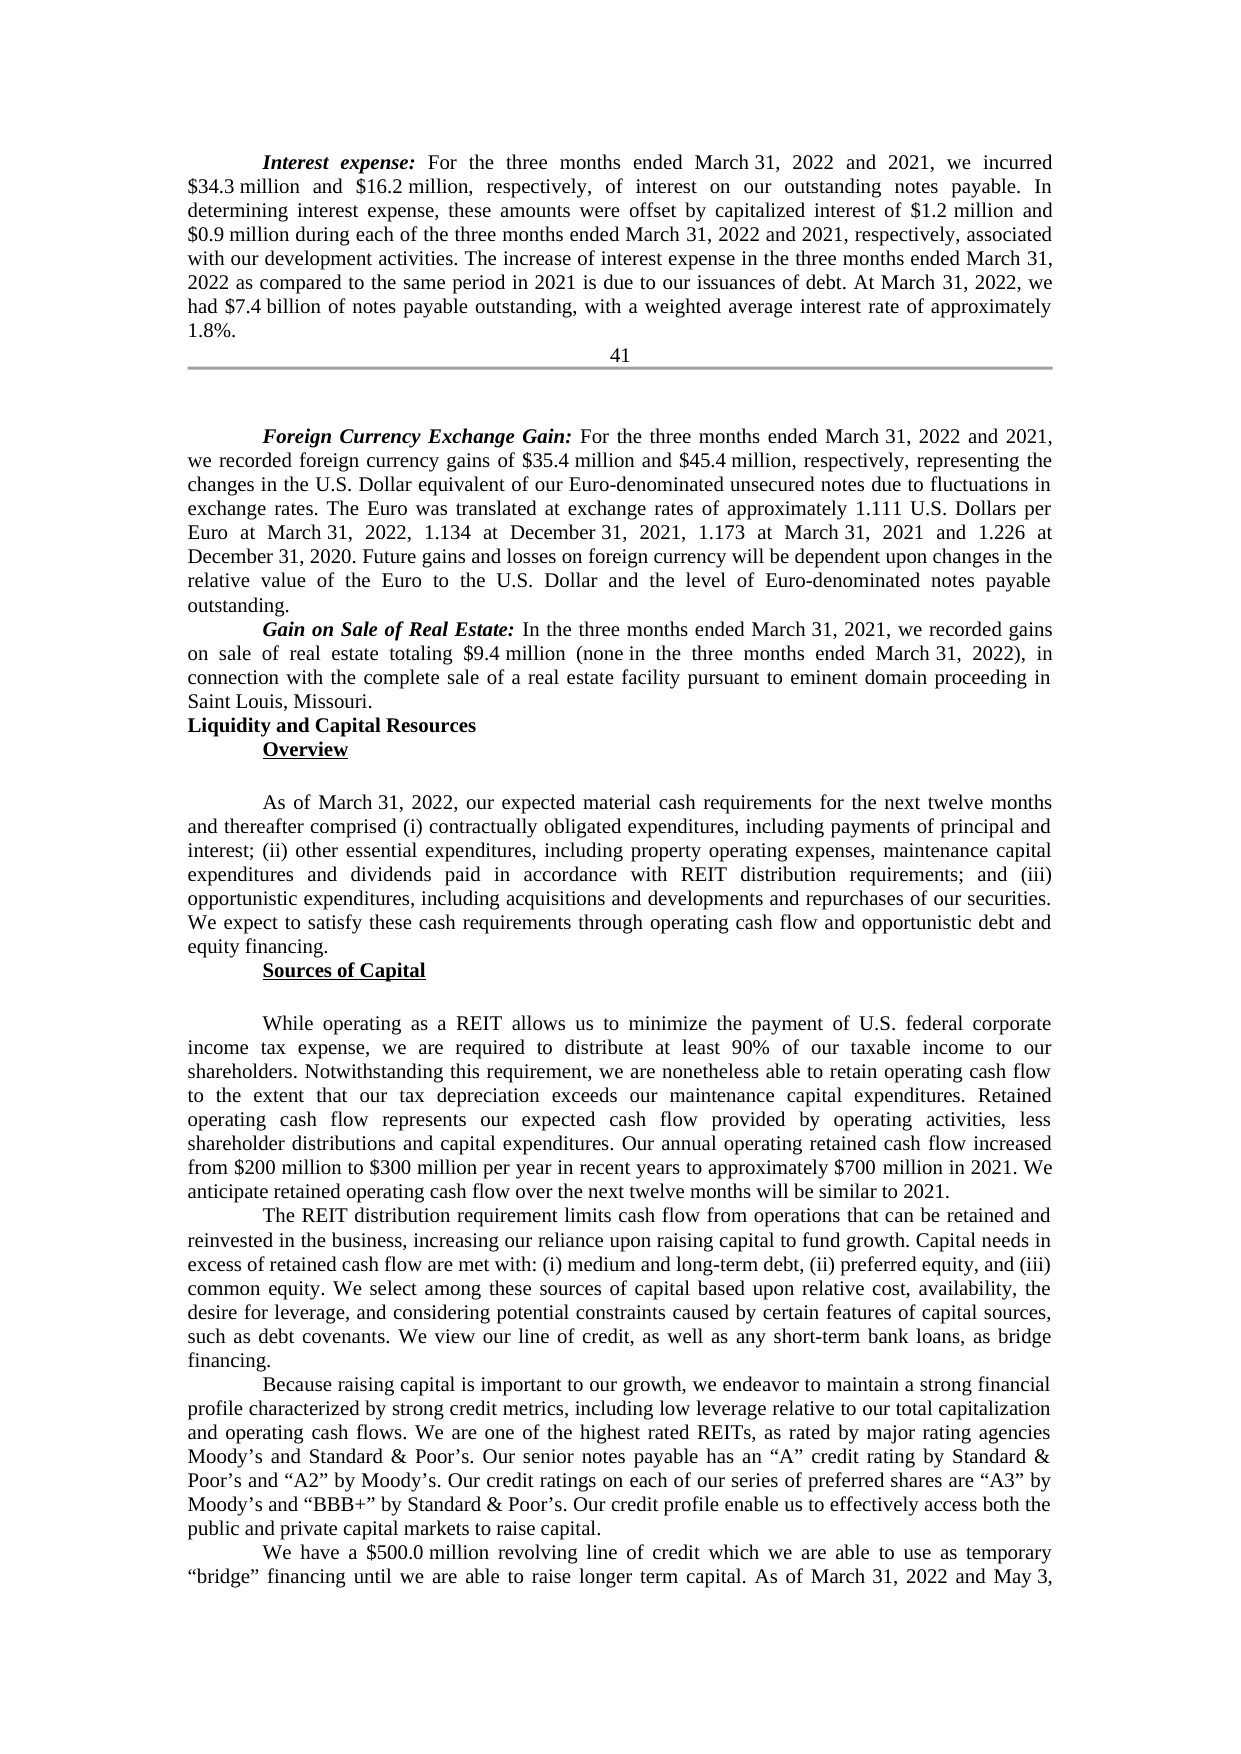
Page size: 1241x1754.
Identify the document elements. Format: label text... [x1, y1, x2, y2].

text Overview [187, 737, 1053, 761]
text The REIT distribution requirement limits cash flow from operations that can be retained and reinvested in the business, increasing our reliance upon raising capital to fund growth. Capital needs in excess of retained cash flow are met with: (i) medium and long-term debt, (ii) preferred equity, and (iii) common equity. We select among these sources of capital based upon relative cost, availability, the desire for leverage, and considering potential constraints caused by certain features of capital sources, such as debt covenants. We view our line of credit, as well as any short-term bank loans, as bridge financing. [187, 1203, 1053, 1372]
text Liquidity and Capital Resources [187, 713, 1053, 737]
text While operating as a REIT allows us to minimize the payment of U.S. federal corporate income tax expense, we are required to distribute at least 90% of our taxable income to our shareholders. Notwithstanding this requirement, we are nonetheless able to retain operating cash flow to the extent that our tax depreciation exceeds our maintenance capital expenditures. Retained operating cash flow represents our expected cash flow provided by operating activities, less shareholder distributions and capital expenditures. Our annual operating retained cash flow increased from $200 million to $300 million per year in recent years to approximately $700 million in 2021. We anticipate retained operating cash flow over the next twelve months will be similar to 2021. [187, 1011, 1053, 1203]
text Foreign Currency Exchange Gain: For the three months ended March 31, 2022 and 2021, we recorded foreign currency gains of $35.4 million and $45.4 million, respectively, representing the changes in the U.S. Dollar equivalent of our Euro-denominated unsecured notes due to fluctuations in exchange rates. The Euro was translated at exchange rates of approximately 1.111 U.S. Dollars per Euro at March 31, 2022, 1.134 at December 31, 2021, 1.173 at March 31, 2021 and 1.226 at December 31, 2020. Future gains and losses on foreign currency will be dependent upon changes in the relative value of the Euro to the U.S. Dollar and the level of Euro-denominated notes payable outstanding. [187, 424, 1053, 617]
text Sources of Capital [187, 958, 1053, 982]
text Gain on Sale of Real Estate: In the three months ended March 31, 2021, we recorded gains on sale of real estate totaling $9.4 million (none in the three months ended March 31, 2022), in connection with the complete sale of a real estate facility pursuant to eminent domain proceeding in Saint Louis, Missouri. [187, 617, 1053, 713]
text 41 [187, 342, 1053, 366]
text Because raising capital is important to our growth, we endeavor to maintain a strong financial profile characterized by strong credit metrics, including low leverage relative to our total capitalization and operating cash flows. We are one of the highest rated REITs, as rated by major rating agencies Moody’s and Standard & Poor’s. Our senior notes payable has an “A” credit rating by Standard & Poor’s and “A2” by Moody’s. Our credit ratings on each of our series of preferred shares are “A3” by Moody’s and “BBB+” by Standard & Poor’s. Our credit profile enable us to effectively access both the public and private capital markets to raise capital. [187, 1372, 1053, 1540]
text As of March 31, 2022, our expected material cash requirements for the next twelve months and thereafter comprised (i) contractually obligated expenditures, including payments of principal and interest; (ii) other essential expenditures, including property operating expenses, maintenance capital expenditures and dividends paid in accordance with REIT distribution requirements; and (iii) opportunistic expenditures, including acquisitions and developments and repurchases of our securities. We expect to satisfy these cash requirements through operating cash flow and opportunistic debt and equity financing. [187, 790, 1053, 958]
text Interest expense: For the three months ended March 31, 2022 and 2021, we incurred $34.3 million and $16.2 million, respectively, of interest on our outstanding notes payable. In determining interest expense, these amounts were offset by capitalized interest of $1.2 million and $0.9 million during each of the three months ended March 31, 2022 and 2021, respectively, associated with our development activities. The increase of interest expense in the three months ended March 31, 2022 as compared to the same period in 2021 is due to our issuances of debt. At March 31, 2022, we had $7.4 billion of notes payable outstanding, with a weighted average interest rate of approximately 1.8%. [187, 150, 1053, 342]
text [187, 1540, 1053, 1588]
